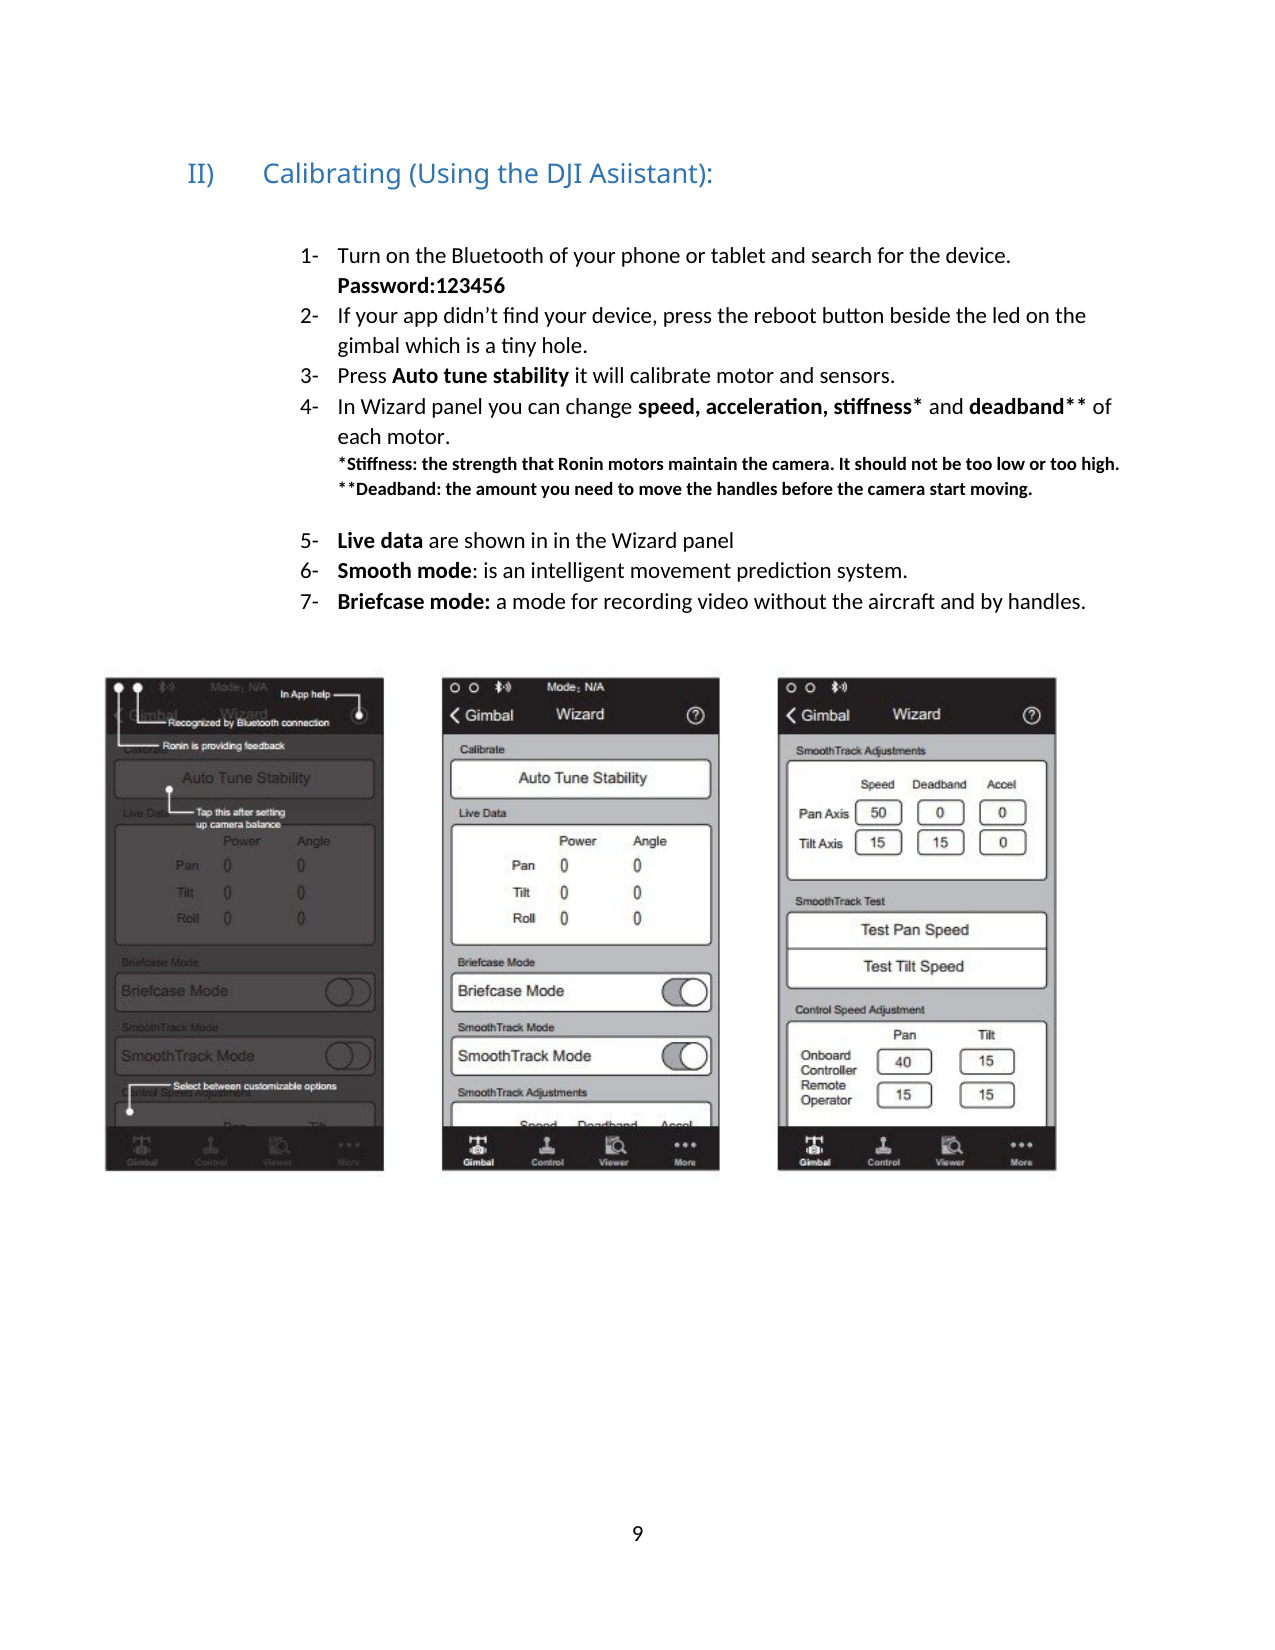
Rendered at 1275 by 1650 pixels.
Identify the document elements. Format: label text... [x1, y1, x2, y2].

list Press Auto tune stability it will calibrate motor and sensors. [300, 362, 1125, 390]
subtitle Calibrating (Using the DJI Asiistant): [187, 154, 1125, 191]
list *Stiffness: the strength that Ronin motors maintain the camera. It should not be too low or too high. [337, 452, 1125, 475]
list Smooth mode: is an intelligent movement prediction system. [300, 557, 1125, 584]
list Turn on the Bluetooth of your phone or tablet and search for the device. Password:123456 [300, 241, 1125, 299]
list Briefcase mode: a mode for recording video without the aircraft and by handles. [300, 587, 1125, 615]
list Live data are shown in in the Wizard panel [300, 526, 1125, 554]
list In Wizard panel you can change speed, acceleration, stiffness* and deadband** of each motor. [300, 392, 1125, 450]
picture [93, 668, 1069, 1182]
list If your app didn’t find your device, press the reboot button beside the led on the gimbal which is a tiny hole. [300, 301, 1125, 359]
list **Deadband: the amount you need to move the handles before the camera start moving. [337, 477, 1125, 500]
